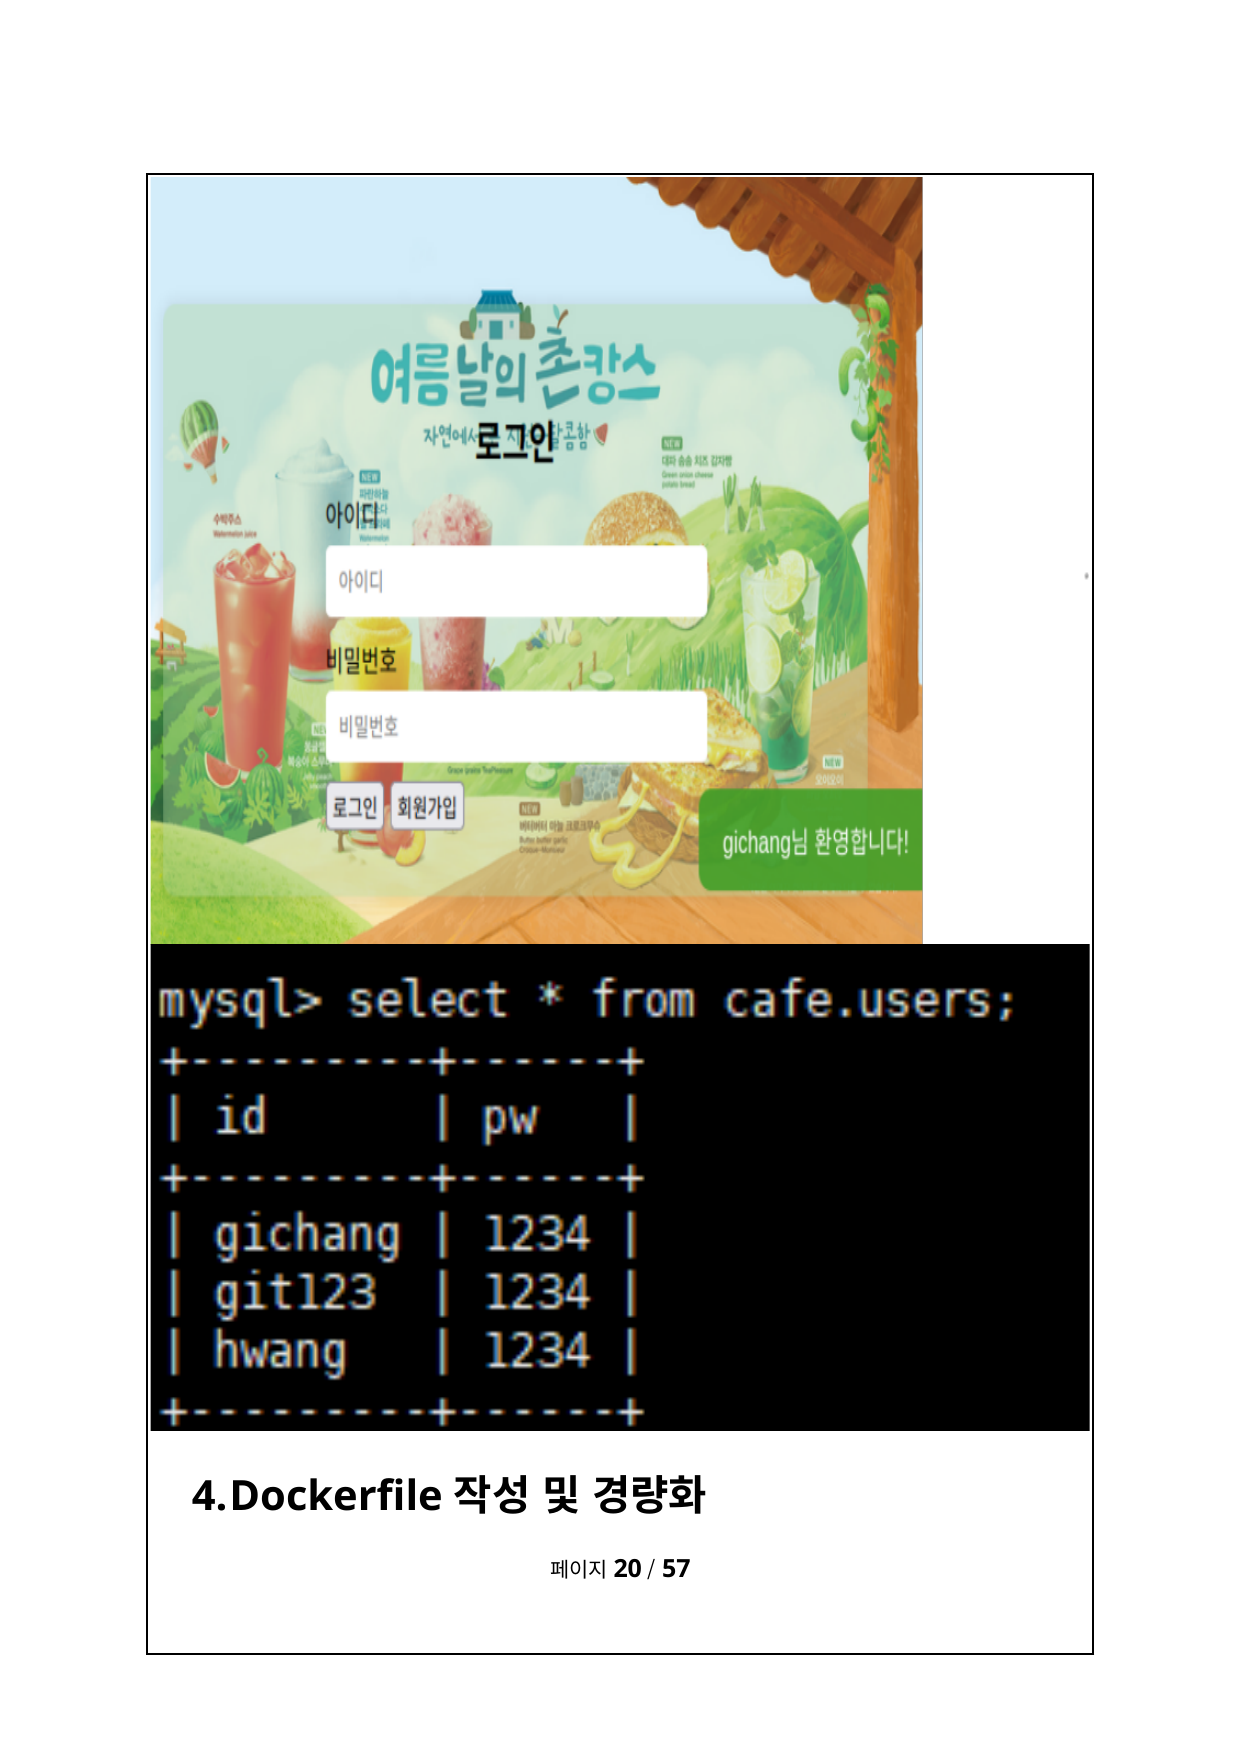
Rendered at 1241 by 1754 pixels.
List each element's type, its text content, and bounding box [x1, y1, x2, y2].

list Dockerfile 작성 및 경량화 [192, 1462, 1090, 1522]
picture [150, 177, 1090, 1431]
